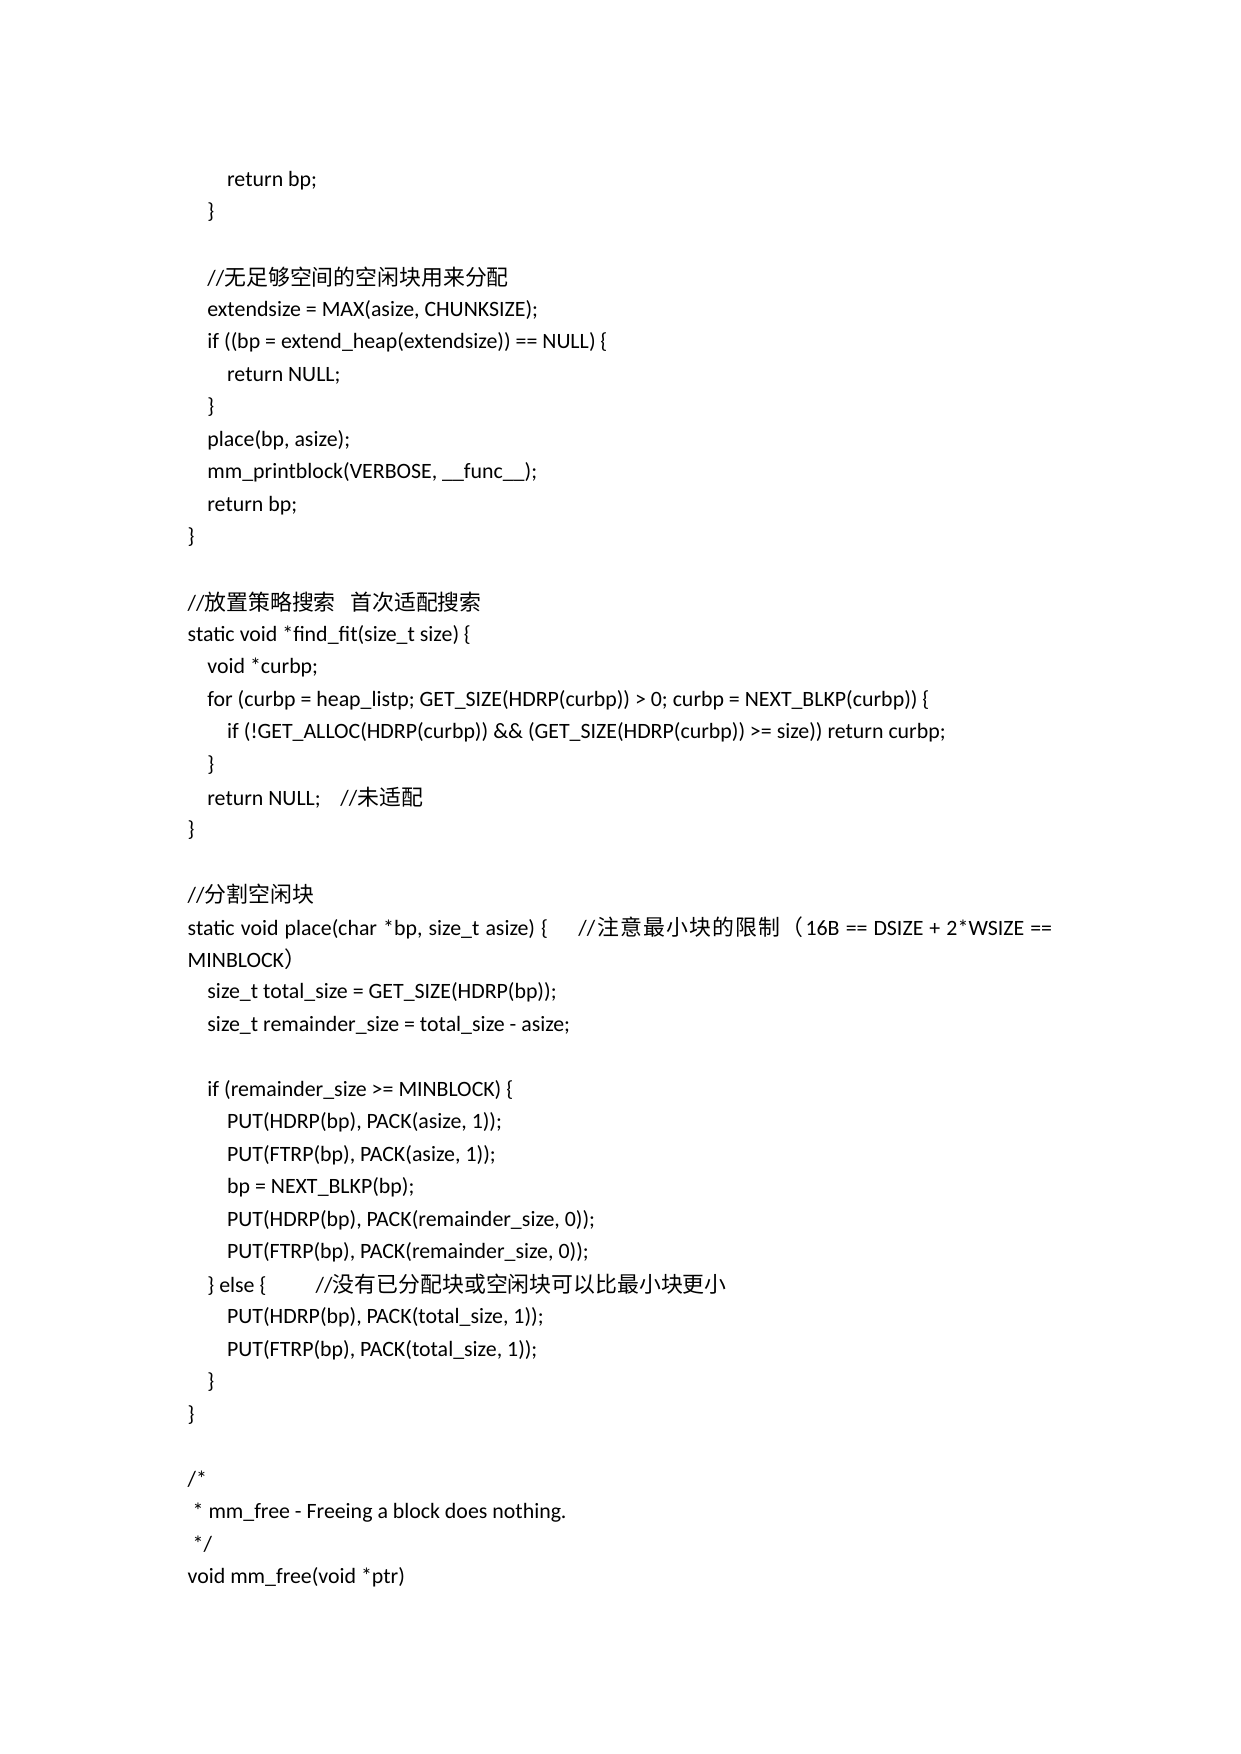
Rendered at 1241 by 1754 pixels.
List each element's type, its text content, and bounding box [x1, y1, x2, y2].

text } [187, 812, 1053, 844]
text size_t total_size = GET_SIZE(HDRP(bp)); [187, 974, 1053, 1007]
text PUT(HDRP(bp), PACK(remainder_size, 0)); [187, 1202, 1053, 1234]
text extendsize = MAX(asize, CHUNKSIZE); [187, 292, 1053, 324]
text PUT(HDRP(bp), PACK(total_size, 1)); [187, 1299, 1053, 1332]
text return NULL; //未适配 [187, 779, 1053, 812]
text PUT(FTRP(bp), PACK(asize, 1)); [187, 1137, 1053, 1169]
text if ((bp = extend_heap(extendsize)) == NULL) { [187, 324, 1053, 357]
text return NULL; [187, 357, 1053, 389]
text */ [187, 1527, 1053, 1559]
text static void *find_fit(size_t size) { [187, 617, 1053, 649]
text for (curbp = heap_listp; GET_SIZE(HDRP(curbp)) > 0; curbp = NEXT_BLKP(curbp)) { [187, 682, 1053, 714]
text bp = NEXT_BLKP(bp); [187, 1169, 1053, 1202]
text } [187, 194, 1053, 227]
text mm_printblock(VERBOSE, __func__); [187, 454, 1053, 487]
text void mm_free(void *ptr) [187, 1559, 1053, 1592]
text if (remainder_size >= MINBLOCK) { [187, 1072, 1053, 1104]
text PUT(FTRP(bp), PACK(remainder_size, 0)); [187, 1234, 1053, 1267]
text place(bp, asize); [187, 422, 1053, 454]
text } [187, 1364, 1053, 1397]
text } [187, 747, 1053, 779]
text if (!GET_ALLOC(HDRP(curbp)) && (GET_SIZE(HDRP(curbp)) >= size)) return curbp; [187, 714, 1053, 747]
text return bp; [187, 162, 1053, 194]
text size_t remainder_size = total_size - asize; [187, 1007, 1053, 1039]
text return bp; [187, 487, 1053, 519]
text PUT(HDRP(bp), PACK(asize, 1)); [187, 1104, 1053, 1137]
text } [187, 389, 1053, 422]
text //无足够空间的空闲块用来分配 [187, 259, 1053, 292]
text } else { //没有已分配块或空闲块可以比最小块更小 [187, 1267, 1053, 1299]
text //放置策略搜索 首次适配搜索 [187, 584, 1053, 617]
text } [187, 519, 1053, 552]
text } [187, 1397, 1053, 1429]
text void *curbp; [187, 649, 1053, 682]
text PUT(FTRP(bp), PACK(total_size, 1)); [187, 1332, 1053, 1364]
text static void place(char *bp, size_t asize) { //注意最小块的限制（16B == DSIZE + 2*WSIZE == MINBLOCK） [187, 909, 1053, 974]
text //分割空闲块 [187, 877, 1053, 909]
text * mm_free - Freeing a block does nothing. [187, 1494, 1053, 1527]
text /* [187, 1462, 1053, 1494]
